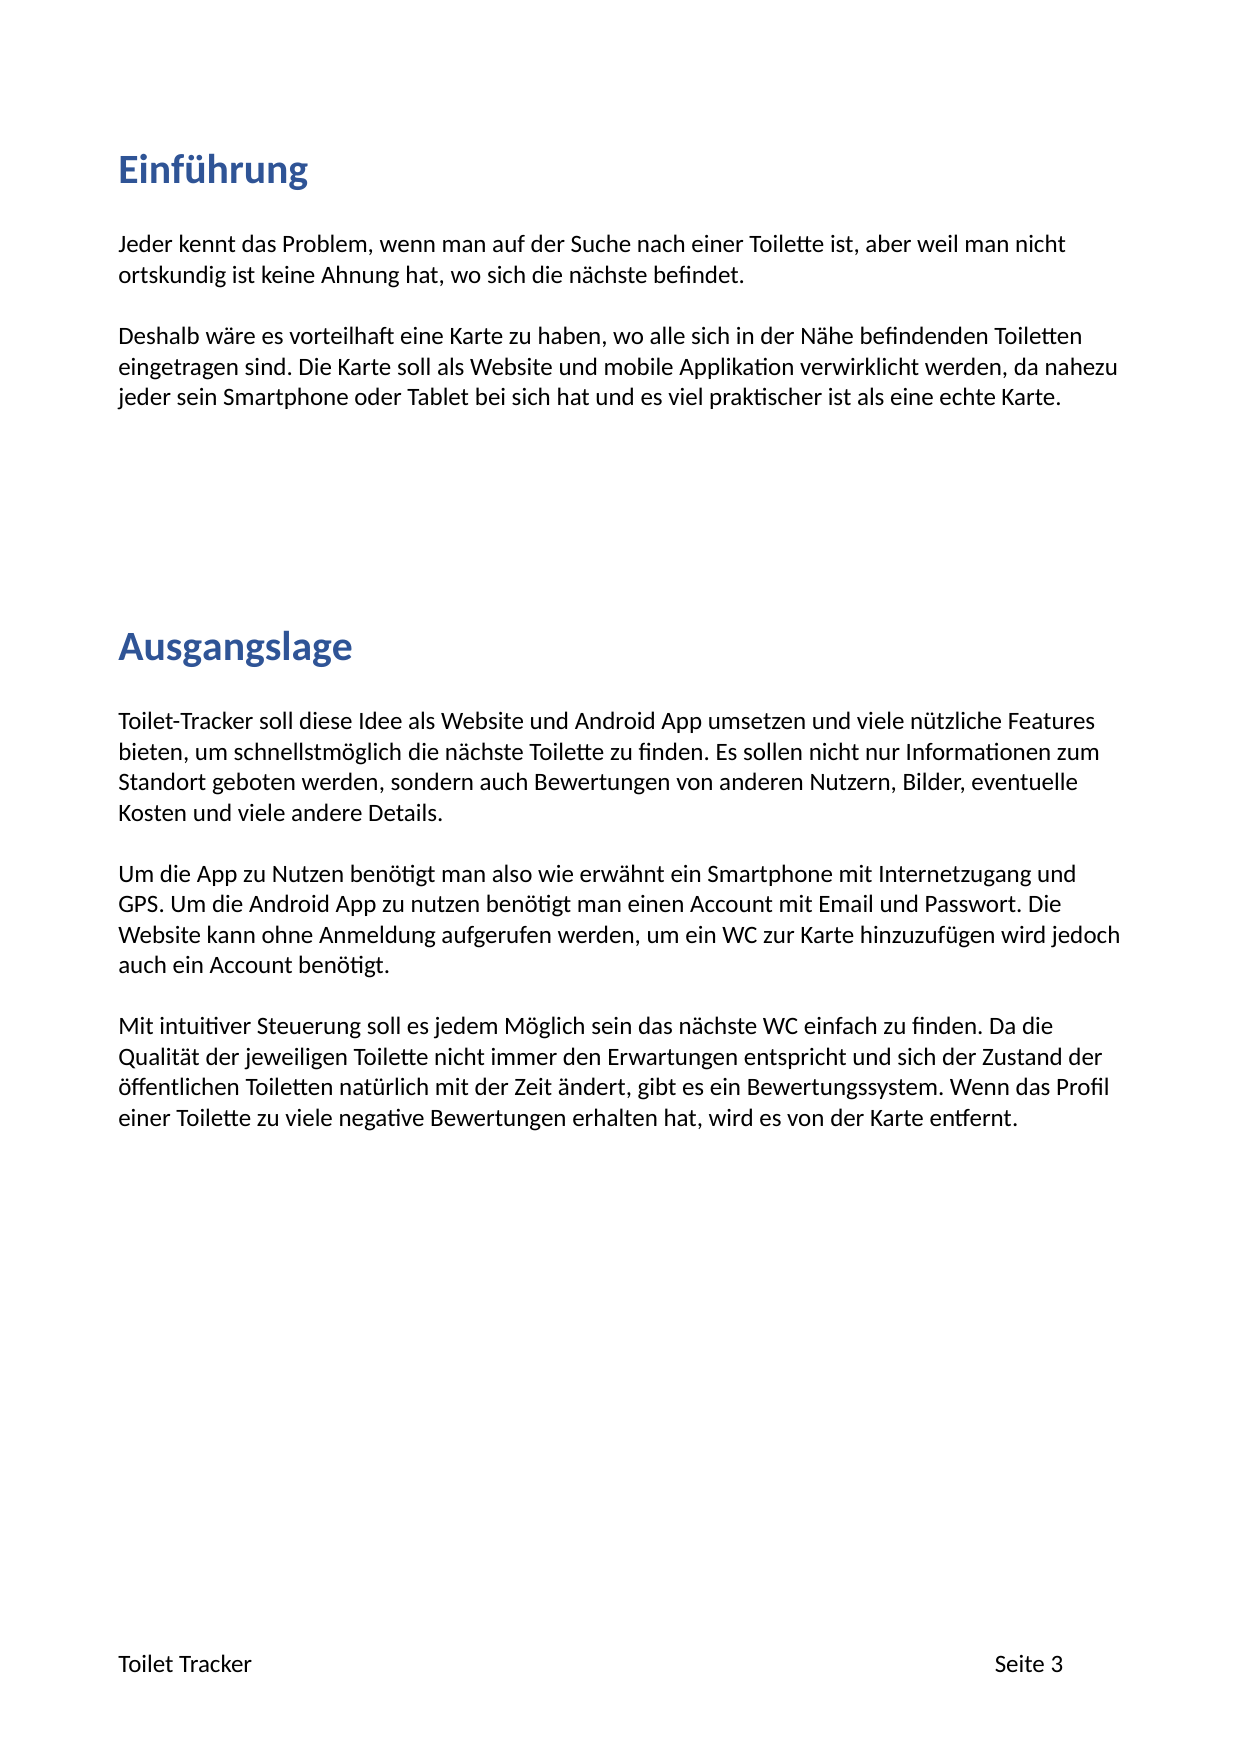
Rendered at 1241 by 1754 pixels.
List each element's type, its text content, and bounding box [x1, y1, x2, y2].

subtitle Ausgangslage [118, 620, 1122, 671]
subtitle Einführung [118, 143, 1122, 194]
text Um die App zu Nutzen benötigt man also wie erwähnt ein Smartphone mit Internetzugang und GPS. Um die Android App zu nutzen benötigt man einen Account mit Email und Passwort. Die Website kann ohne Anmeldung aufgerufen werden, um ein WC zur Karte hinzuzufügen wird jedoch auch ein Account benötigt. [118, 858, 1122, 980]
text Jeder kennt das Problem, wenn man auf der Suche nach einer Toilette ist, aber weil man nicht ortskundig ist keine Ahnung hat, wo sich die nächste befindet. [118, 228, 1122, 289]
text Mit intuitiver Steuerung soll es jedem Möglich sein das nächste WC einfach zu finden. Da die Qualität der jeweiligen Toilette nicht immer den Erwartungen entspricht und sich der Zustand der öffentlichen Toiletten natürlich mit der Zeit ändert, gibt es ein Bewertungssystem. Wenn das Profil einer Toilette zu viele negative Bewertungen erhalten hat, wird es von der Karte entfernt. [118, 1010, 1122, 1132]
text Toilet-Tracker soll diese Idee als Website und Android App umsetzen und viele nützliche Features bieten, um schnellstmöglich die nächste Toilette zu finden. Es sollen nicht nur Informationen zum Standort geboten werden, sondern auch Bewertungen von anderen Nutzern, Bilder, eventuelle Kosten und viele andere Details. [118, 705, 1122, 827]
text Deshalb wäre es vorteilhaft eine Karte zu haben, wo alle sich in der Nähe befindenden Toiletten eingetragen sind. Die Karte soll als Website und mobile Applikation verwirklicht werden, da nahezu jeder sein Smartphone oder Tablet bei sich hat und es viel praktischer ist als eine echte Karte. [118, 320, 1122, 412]
